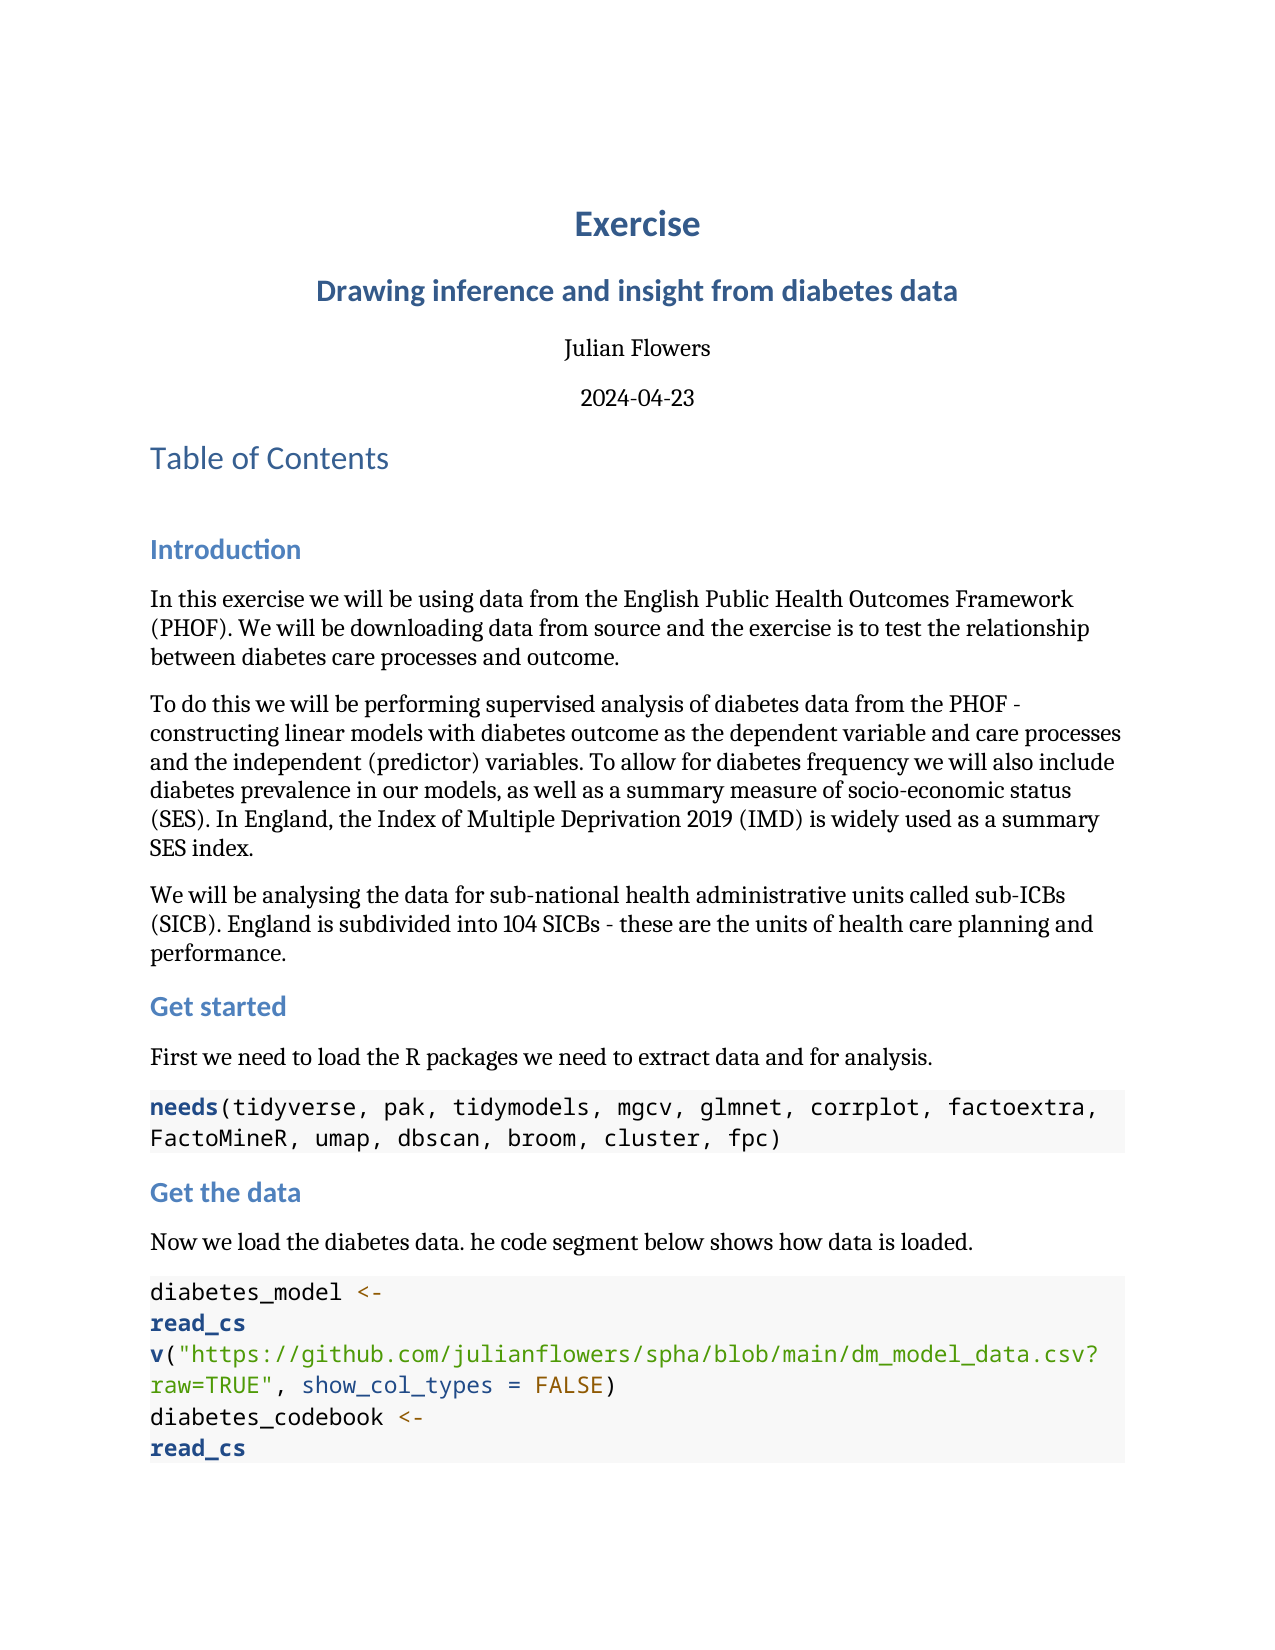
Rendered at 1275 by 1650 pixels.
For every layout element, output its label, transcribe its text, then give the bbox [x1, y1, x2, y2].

text Now we load the diabetes data. he code segment below shows how data is loaded. [150, 1228, 1125, 1257]
text In this exercise we will be using data from the English Public Health Outcomes Framework (PHOF). We will be downloading data from source and the exercise is to test the relationship between diabetes care processes and outcome. [150, 585, 1125, 671]
subtitle Drawing inference and insight from diabetes data [150, 271, 1125, 309]
text 2024-04-23 [150, 383, 1125, 412]
text First we need to load the R packages we need to extract data and for analysis. [150, 1043, 1125, 1072]
text To do this we will be performing supervised analysis of diabetes data from the PHOF - constructing linear models with diabetes outcome as the dependent variable and care processes and the independent (predictor) variables. To allow for diabetes frequency we will also include diabetes prevalence in our models, as well as a summary measure of socio-economic status (SES). In England, the Index of Multiple Deprivation 2019 (IMD) is widely used as a summary SES index. [150, 690, 1125, 863]
subtitle Get the data [150, 1174, 1125, 1209]
text needs(tidyverse, pak, tidymodels, mgcv, glmnet, corrplot, factoextra, FactoMineR, umap, dbscan, broom, cluster, fpc) [782, 1090, 1125, 1153]
subtitle Introduction [150, 531, 1125, 566]
text Julian Flowers [150, 334, 1125, 363]
subtitle Get started [150, 988, 1125, 1024]
title Exercise [150, 200, 1125, 246]
text We will be analysing the data for sub-national health administrative units called sub-ICBs (SICB). England is subdivided into 104 SICBs - these are the units of health care planning and performance. [150, 881, 1125, 968]
